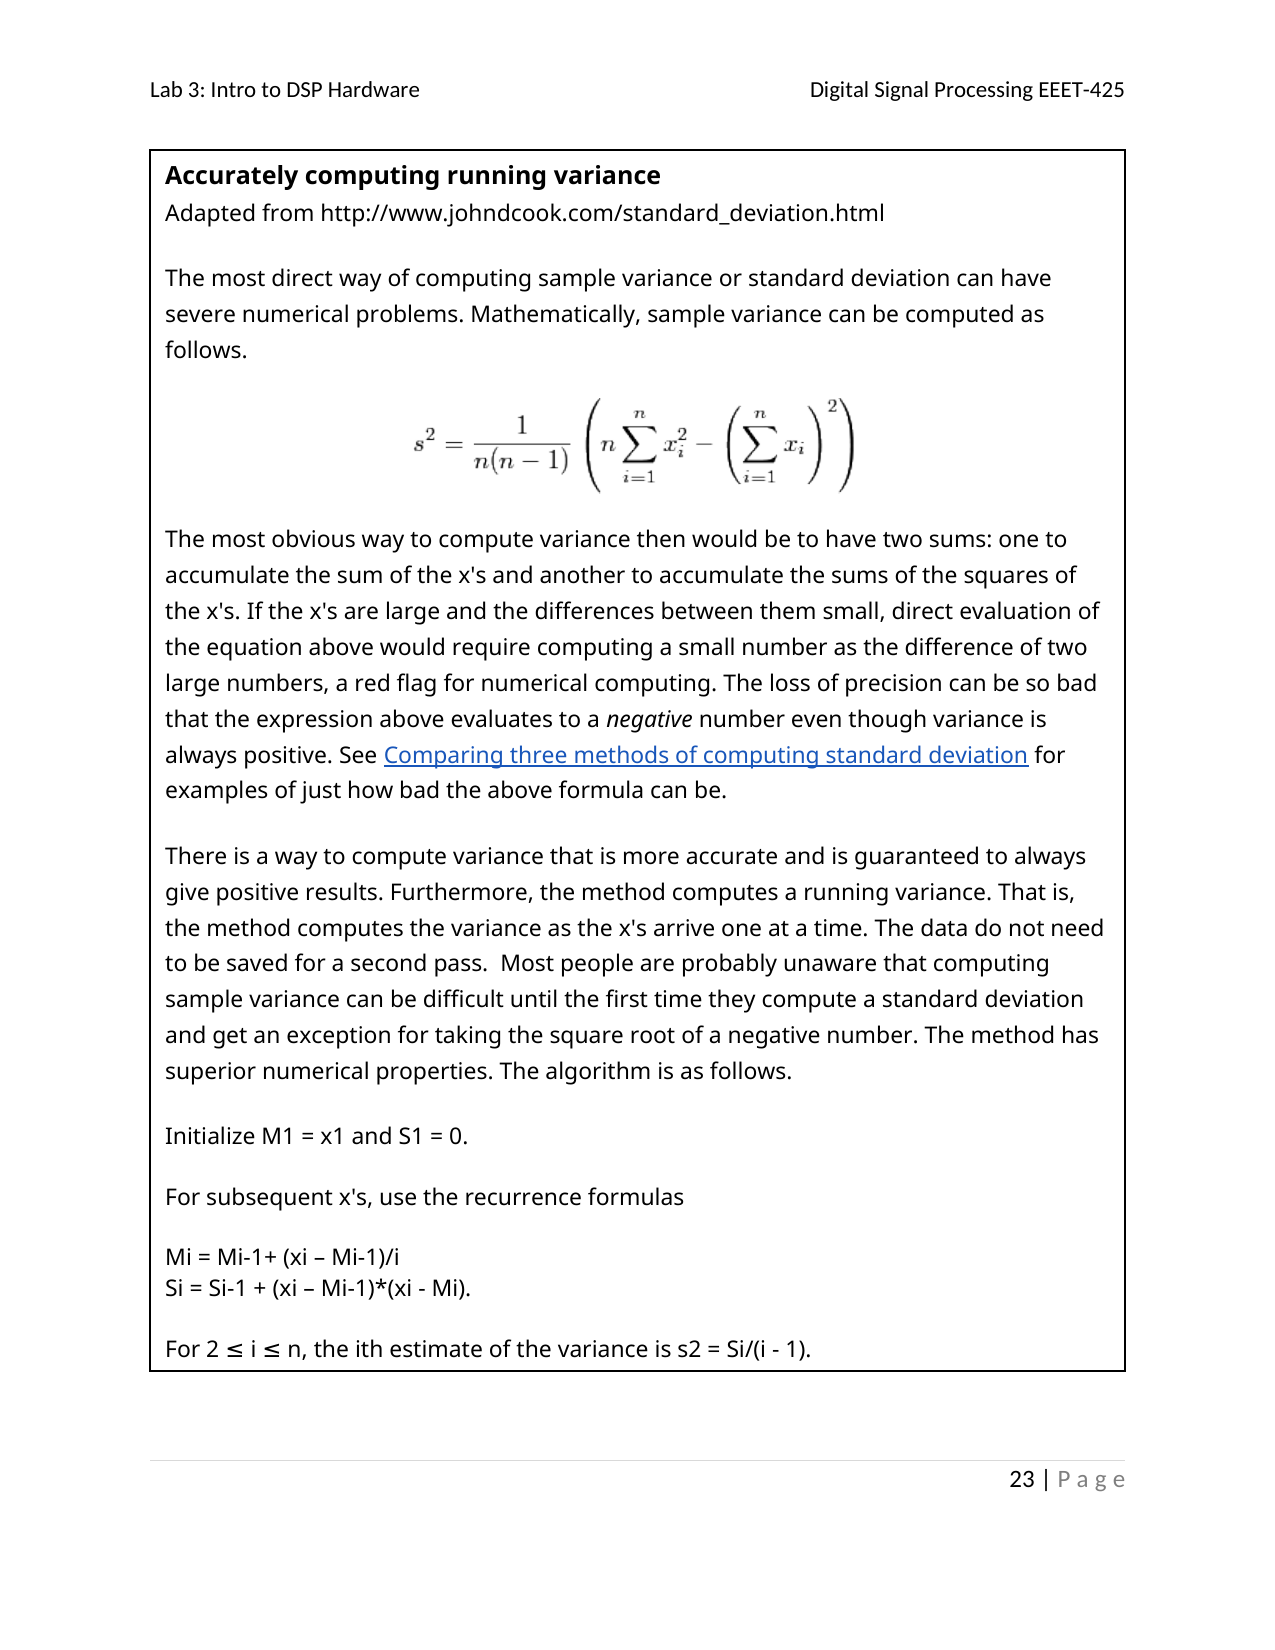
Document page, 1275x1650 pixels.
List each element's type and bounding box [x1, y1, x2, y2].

picture [413, 398, 862, 494]
